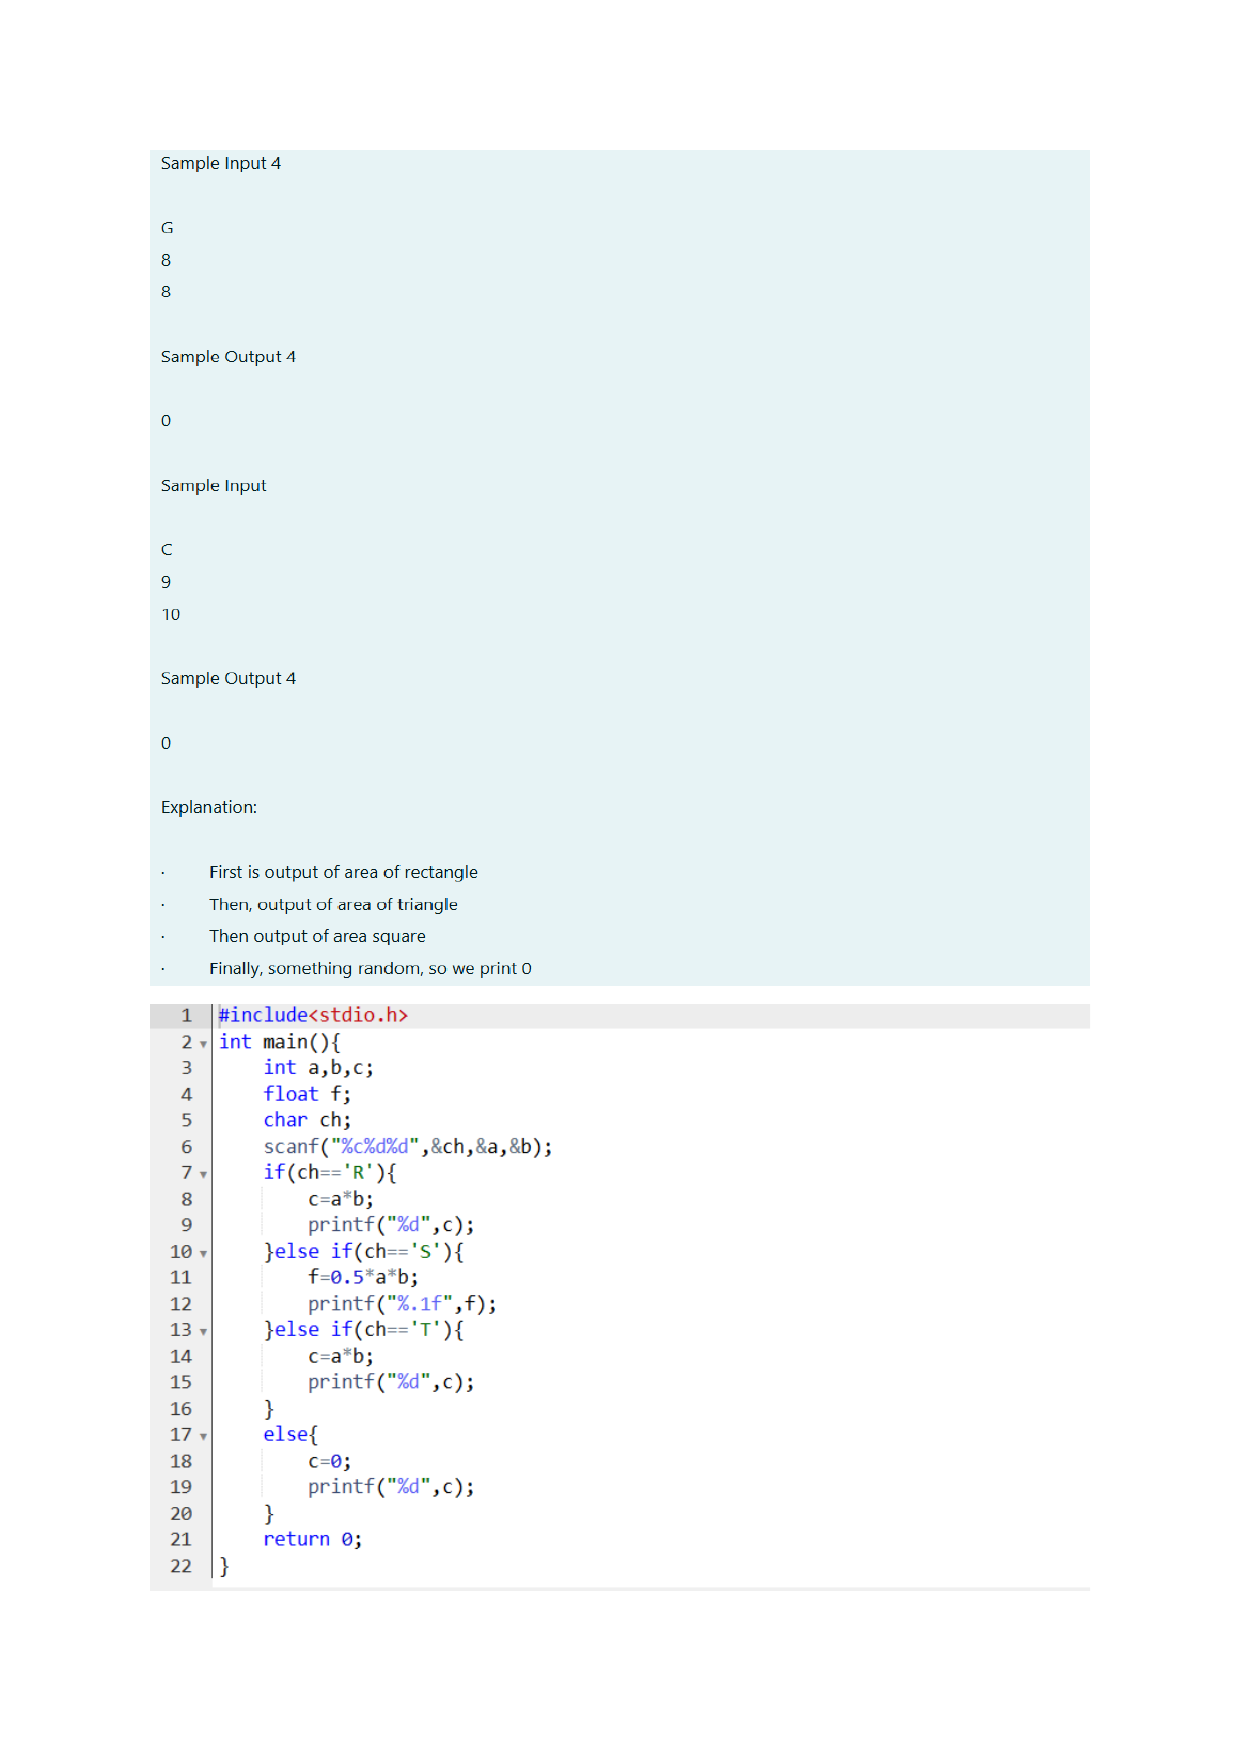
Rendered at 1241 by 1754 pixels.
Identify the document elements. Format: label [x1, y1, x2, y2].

picture [150, 1004, 1091, 1591]
picture [150, 150, 1090, 986]
